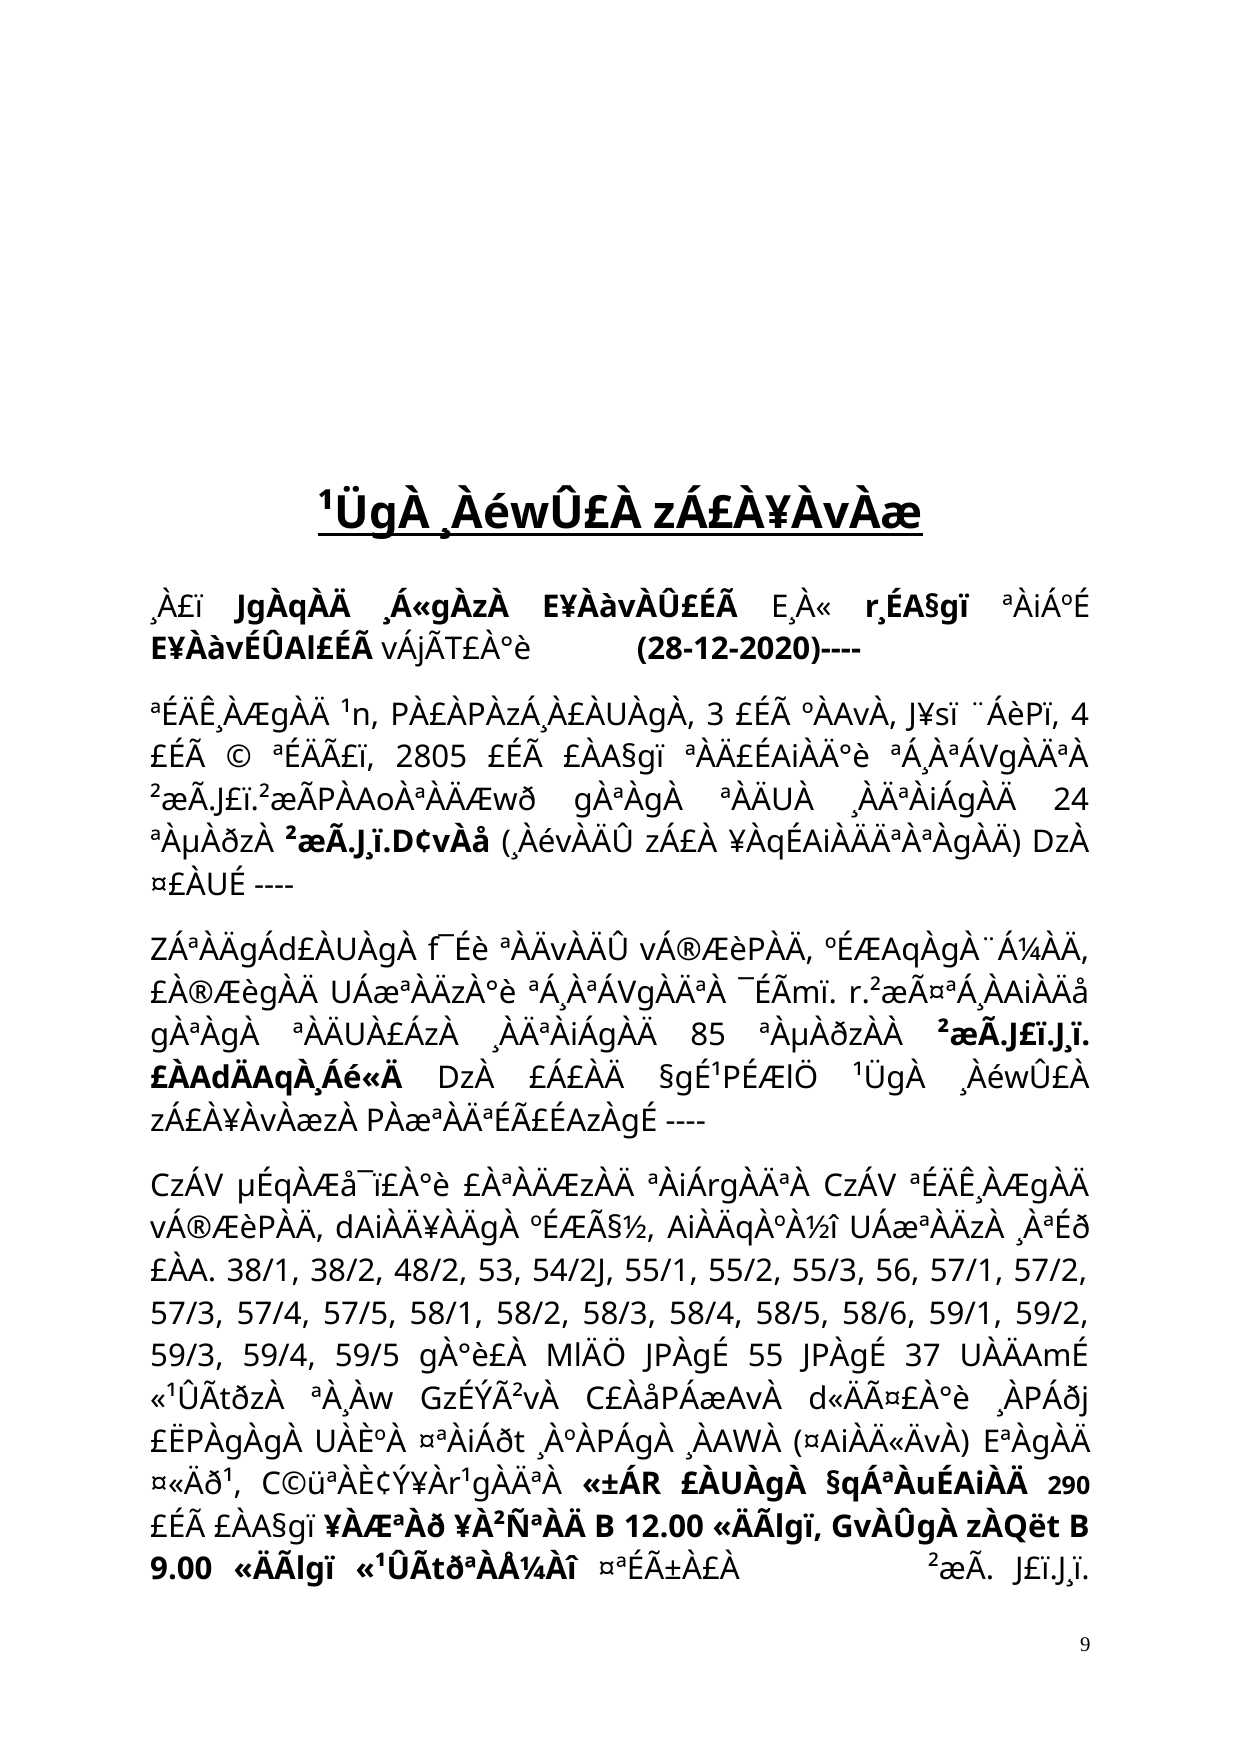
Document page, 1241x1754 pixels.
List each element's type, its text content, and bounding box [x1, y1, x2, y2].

subtitle ¹ÜgÀ ¸ÀéwÛ£À zÁ£À¥ÀvÀæ [150, 480, 1090, 542]
subtitle ¸À£ï JgÀqÀÄ ¸Á«gÀzÀ E¥ÀàvÀÛ£ÉÃ E¸À« r¸ÉA§gï ªÀiÁºÉ E¥ÀàvÉÛAl£ÉÃ vÁjÃT£À°è (28-12-2020)---- [150, 583, 1090, 669]
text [150, 1163, 1090, 1589]
subtitle ªÉÄÊ¸ÀÆgÀÄ ¹n, PÀ£ÀPÀzÁ¸À£ÀUÀgÀ, 3 £ÉÃ ºÀAvÀ, J¥sï ¨ÁèPï, 4 £ÉÃ © ªÉÄÃ£ï, 2805 £ÉÃ £ÀA§gï ªÀÄ£ÉAiÀÄ°è ªÁ¸ÀªÁVgÀÄªÀ ²æÃ.J£ï.²æÃPÀAoÀªÀÄÆwð gÀªÀgÀ ªÀÄUÀ ¸ÀÄªÀiÁgÀÄ 24 ªÀµÀðzÀ ²æÃ.J¸ï.D¢vÀå (¸ÀévÀÄÛ zÁ£À ¥ÀqÉAiÀÄÄªÀªÀgÀÄ) DzÀ ¤£ÀUÉ ---- [150, 691, 1090, 904]
subtitle ZÁªÀÄgÁd£ÀUÀgÀ f¯Éè ªÀÄvÀÄÛ vÁ®ÆèPÀÄ, ºÉÆAqÀgÀ¨Á¼ÀÄ, £À®ÆègÀÄ UÁæªÀÄzÀ°è ªÁ¸ÀªÁVgÀÄªÀ ¯ÉÃmï. r.²æÃ¤ªÁ¸ÀAiÀÄå gÀªÀgÀ ªÀÄUÀ£ÁzÀ ¸ÀÄªÀiÁgÀÄ 85 ªÀµÀðzÀÀ ²æÃ.J£ï.J¸ï.£ÀAdÄAqÀ¸Áé«Ä DzÀ £Á£ÀÄ §gÉ¹PÉÆlÖ ¹ÜgÀ ¸ÀéwÛ£À zÁ£À¥ÀvÀæzÀ PÀæªÀÄªÉÃ£ÉAzÀgÉ ---- [150, 927, 1090, 1140]
